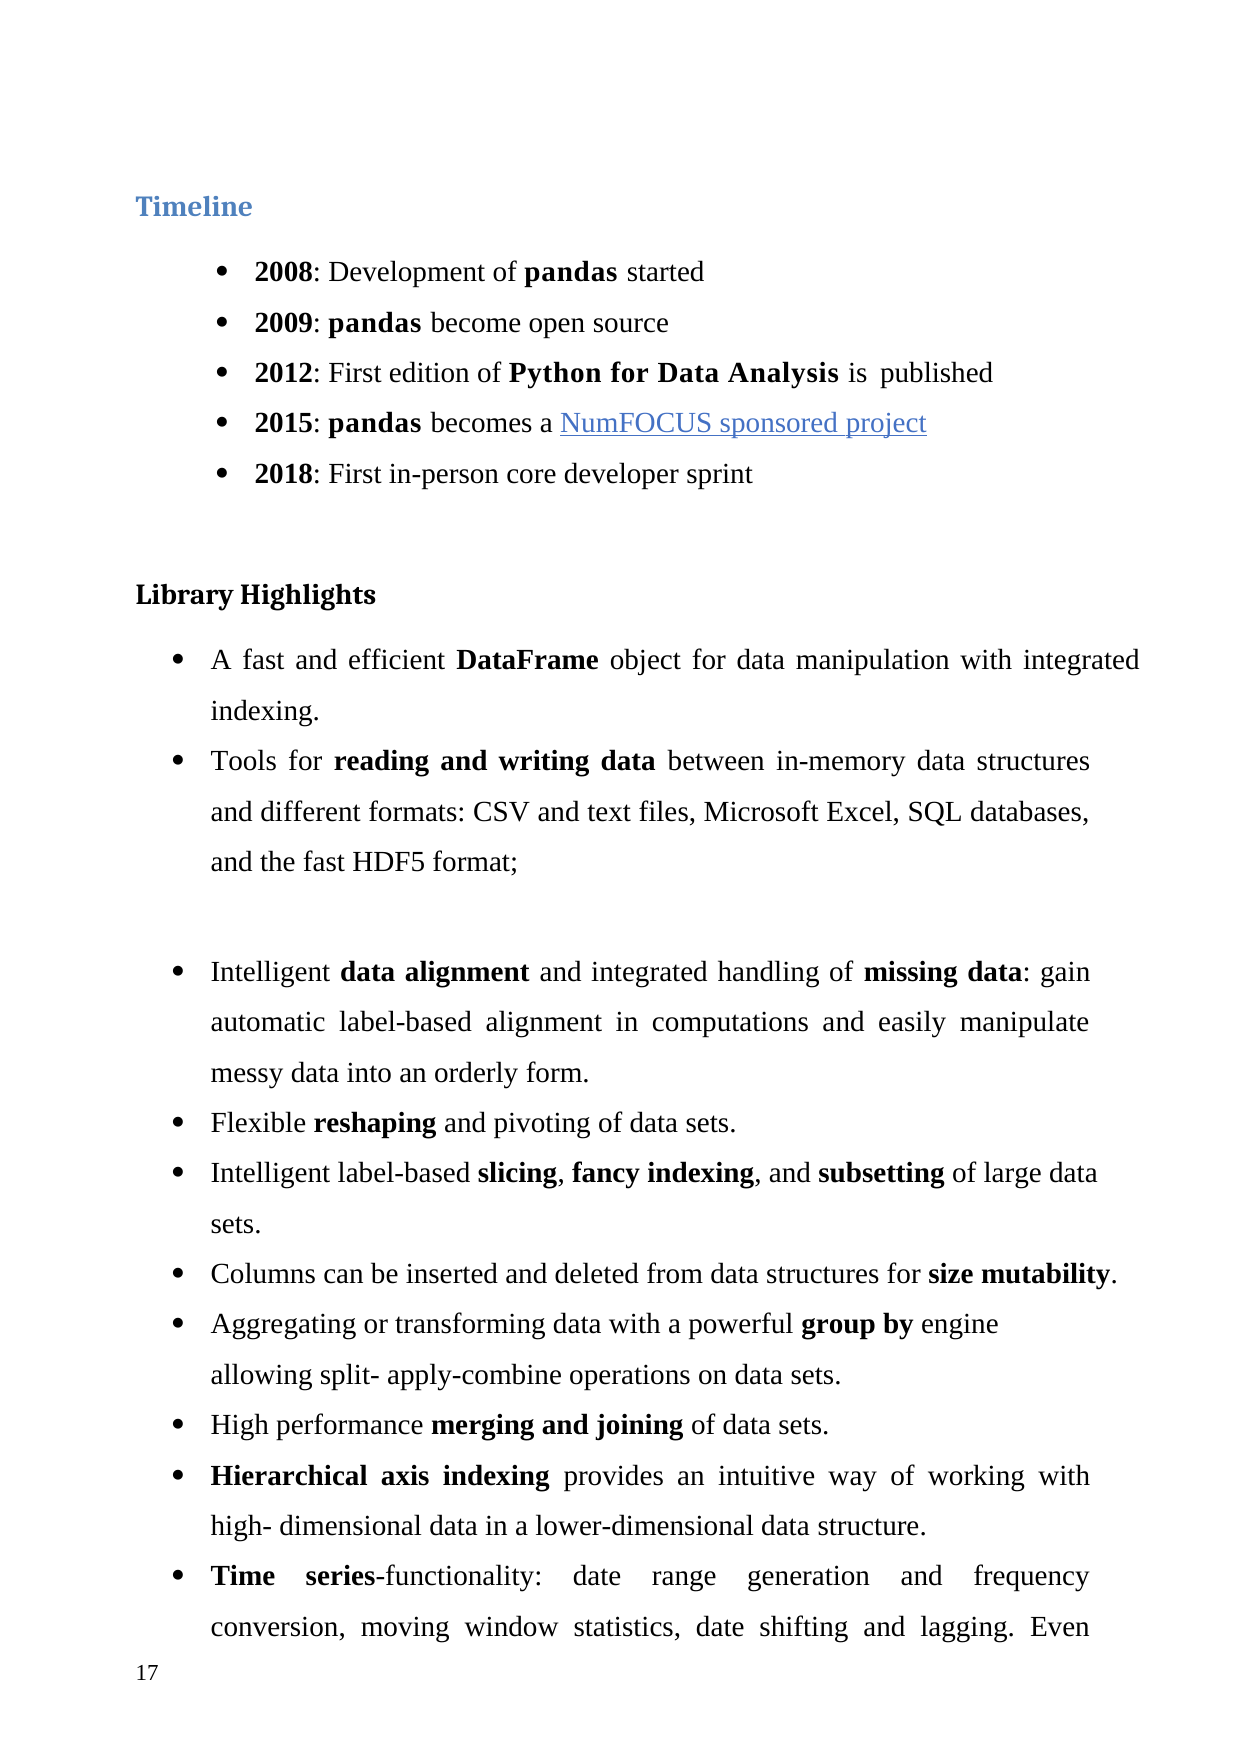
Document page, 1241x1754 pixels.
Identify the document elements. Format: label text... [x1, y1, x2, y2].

list 2015: pandas becomes a NumFOCUS sponsored project [217, 406, 1140, 439]
list 2012: First edition of Python for Data Analysis is published [217, 355, 1140, 389]
list Intelligent data alignment and integrated handling of missing data: gain automatic label-based alignment in computations and easily manipulate messy data into an orderly form. [173, 954, 1091, 1088]
list A fast and efficient DataFrame object for data manipulation with integrated indexing. [173, 642, 1140, 726]
list Columns can be inserted and deleted from data structures for size mutability. [173, 1256, 1140, 1290]
list Intelligent label-based slicing, fancy indexing, and subsetting of large data sets. [173, 1155, 1140, 1239]
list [173, 1558, 1090, 1642]
list 2009: pandas become open source [217, 305, 1140, 338]
list Flexible reshaping and pivoting of data sets. [173, 1105, 1140, 1139]
list 2018: First in-person core developer sprint [217, 456, 1140, 489]
subtitle Timeline [135, 190, 1140, 223]
list Hierarchical axis indexing provides an intuitive way of working with high- dimensional data in a lower-dimensional data structure. [173, 1458, 1091, 1542]
subtitle Library Highlights [135, 578, 1140, 612]
list High performance merging and joining of data sets. [173, 1407, 1140, 1441]
list Aggregating or transforming data with a powerful group by engine allowing split- apply-combine operations on data sets. [173, 1307, 1091, 1391]
list 2008: Development of pandas started [217, 254, 1140, 288]
list Tools for reading and writing data between in-memory data structures and different formats: CSV and text files, Microsoft Excel, SQL databases, and the fast HDF5 format; [173, 743, 1090, 877]
